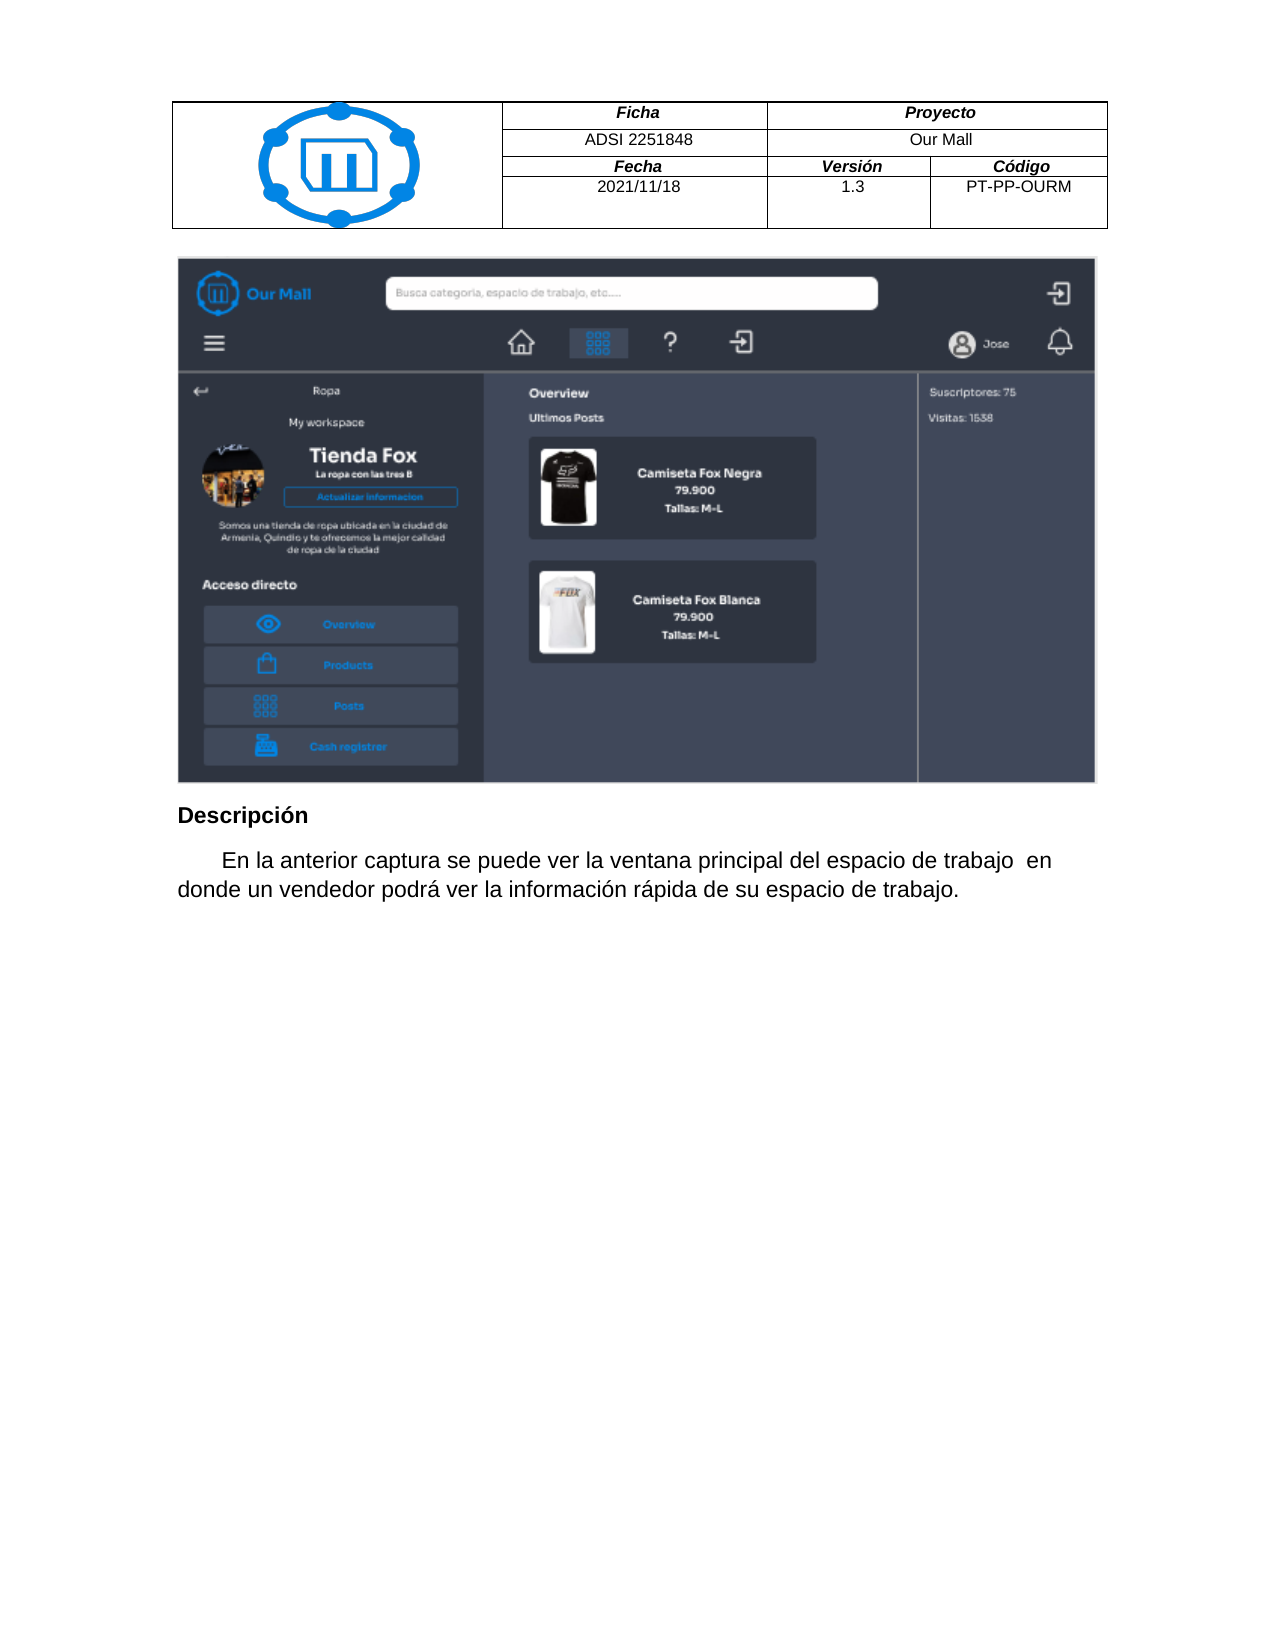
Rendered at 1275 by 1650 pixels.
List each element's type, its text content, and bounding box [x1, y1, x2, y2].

text Descripción [177, 802, 1098, 829]
text En la anterior captura se puede ver la ventana principal del espacio de trabajo en donde un vendedor podrá ver la información rápida de su espacio de trabajo. [177, 847, 1098, 902]
picture [253, 102, 425, 228]
picture [177, 256, 1098, 784]
